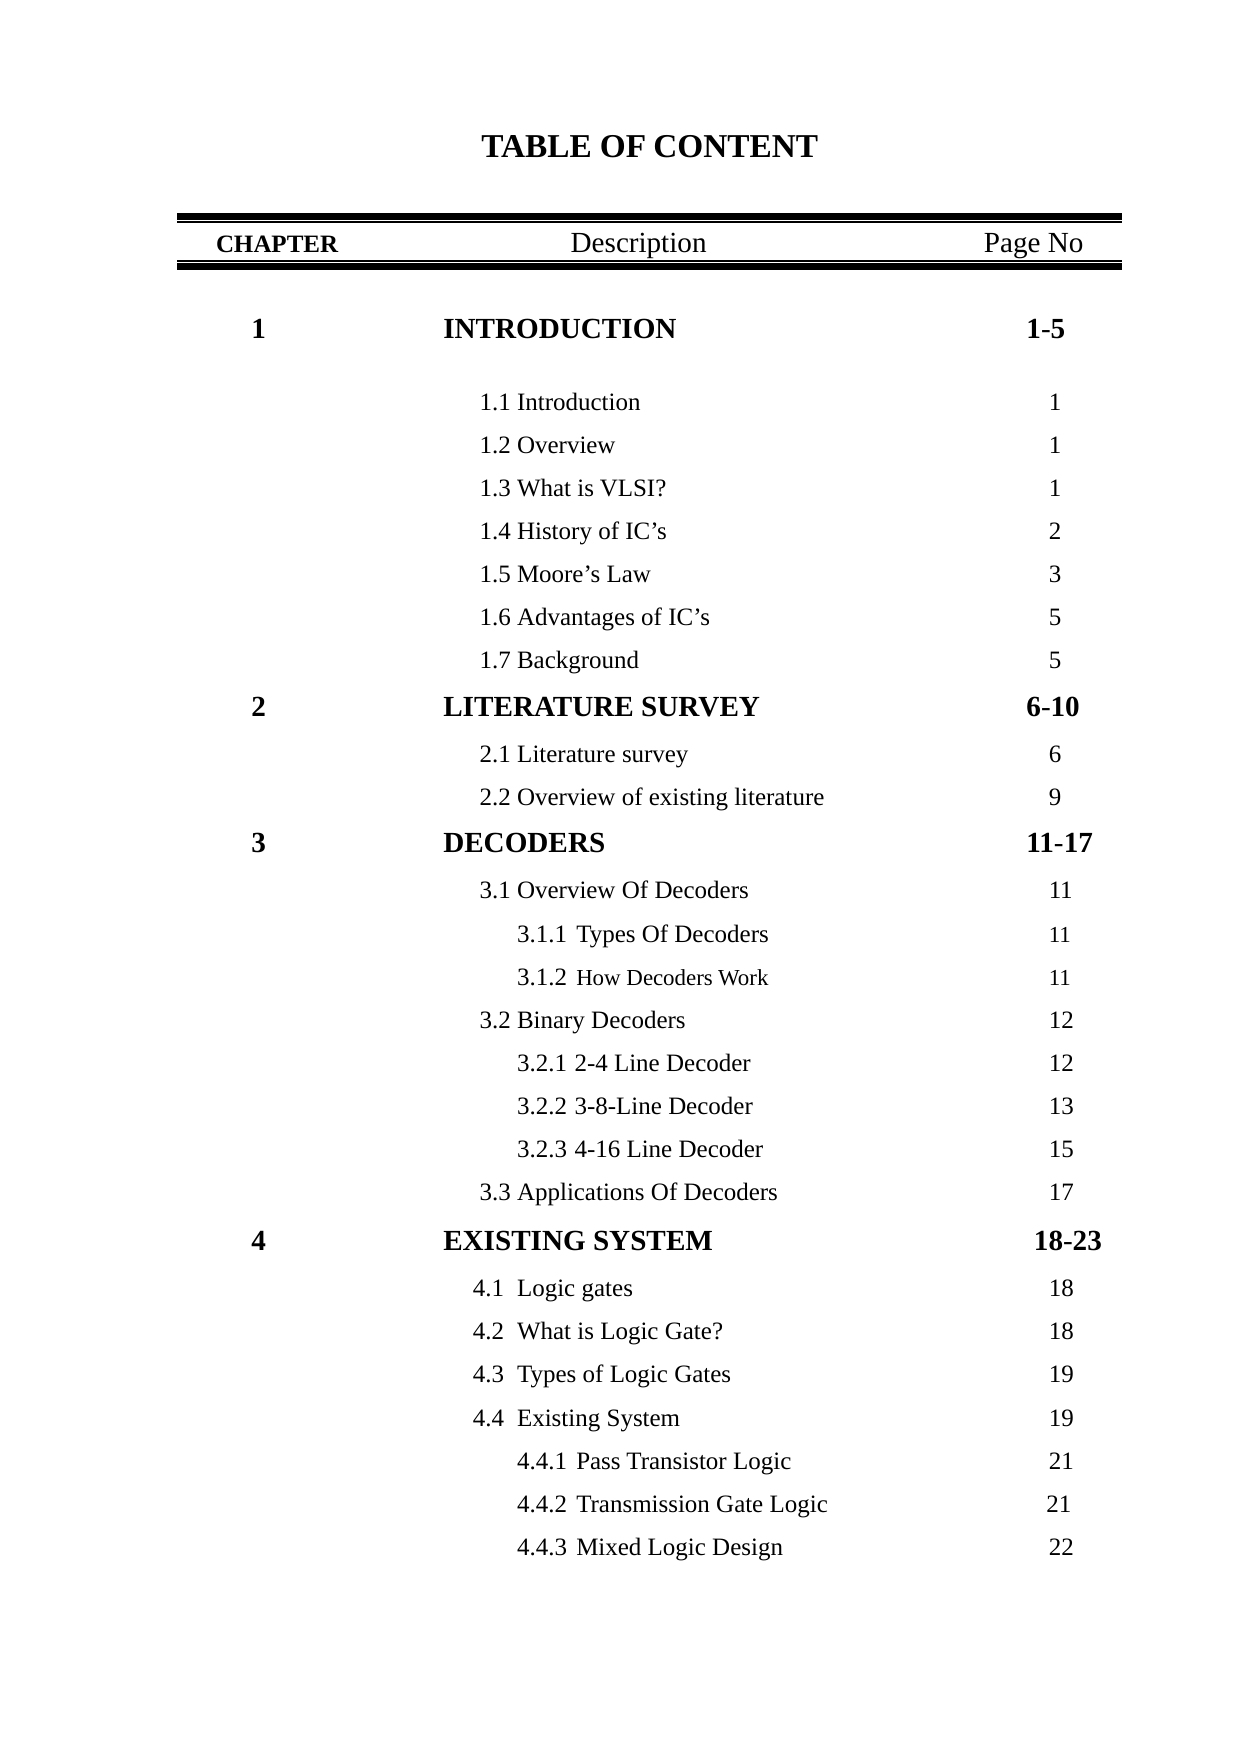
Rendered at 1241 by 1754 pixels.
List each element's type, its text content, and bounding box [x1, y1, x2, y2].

list What is Logic Gate? 18 [473, 1316, 1122, 1345]
list Overview Of Decoders 11 [479, 876, 1122, 904]
list 4-16 Line Decoder 15 [517, 1134, 1122, 1163]
list Applications Of Decoders 17 [479, 1177, 1122, 1206]
list 3-8-Line Decoder 13 [517, 1091, 1122, 1120]
list 2-4 Line Decoder 12 [517, 1048, 1122, 1077]
list 2 literature survey 6-10 [251, 689, 1122, 722]
list Background 5 [479, 646, 1122, 674]
list Binary Decoders 12 [479, 1005, 1122, 1034]
list 4 EXISTING SYSTEM 18-23 [251, 1223, 1122, 1256]
list Logic gates 18 [473, 1273, 1122, 1302]
list Overview of existing literature 9 [479, 782, 1122, 811]
list What is VLSI? 1 [479, 473, 1122, 502]
text 1 INTRODUCTION 1-5 [177, 311, 1122, 345]
text table of content [177, 127, 1122, 165]
list Transmission Gate Logic 21 [517, 1489, 1122, 1518]
list 3 decoders 11-17 [251, 825, 1122, 859]
list History of IC’s 2 [479, 516, 1122, 545]
list Literature survey 6 [479, 739, 1122, 768]
list Introduction 1 [479, 387, 1122, 416]
list Pass Transistor Logic 21 [517, 1446, 1122, 1474]
list Types of Logic Gates 19 [473, 1359, 1122, 1388]
list Mixed Logic Design 22 [517, 1532, 1122, 1561]
list Types Of Decoders 11 [517, 919, 1122, 947]
text chapter Description Page No [177, 223, 1122, 260]
list Moore’s Law 3 [479, 559, 1122, 588]
list Existing System 19 [473, 1403, 1122, 1431]
list How Decoders Work 11 [517, 962, 1122, 991]
list Overview 1 [479, 430, 1122, 459]
list Advantages of IC’s 5 [479, 602, 1122, 631]
